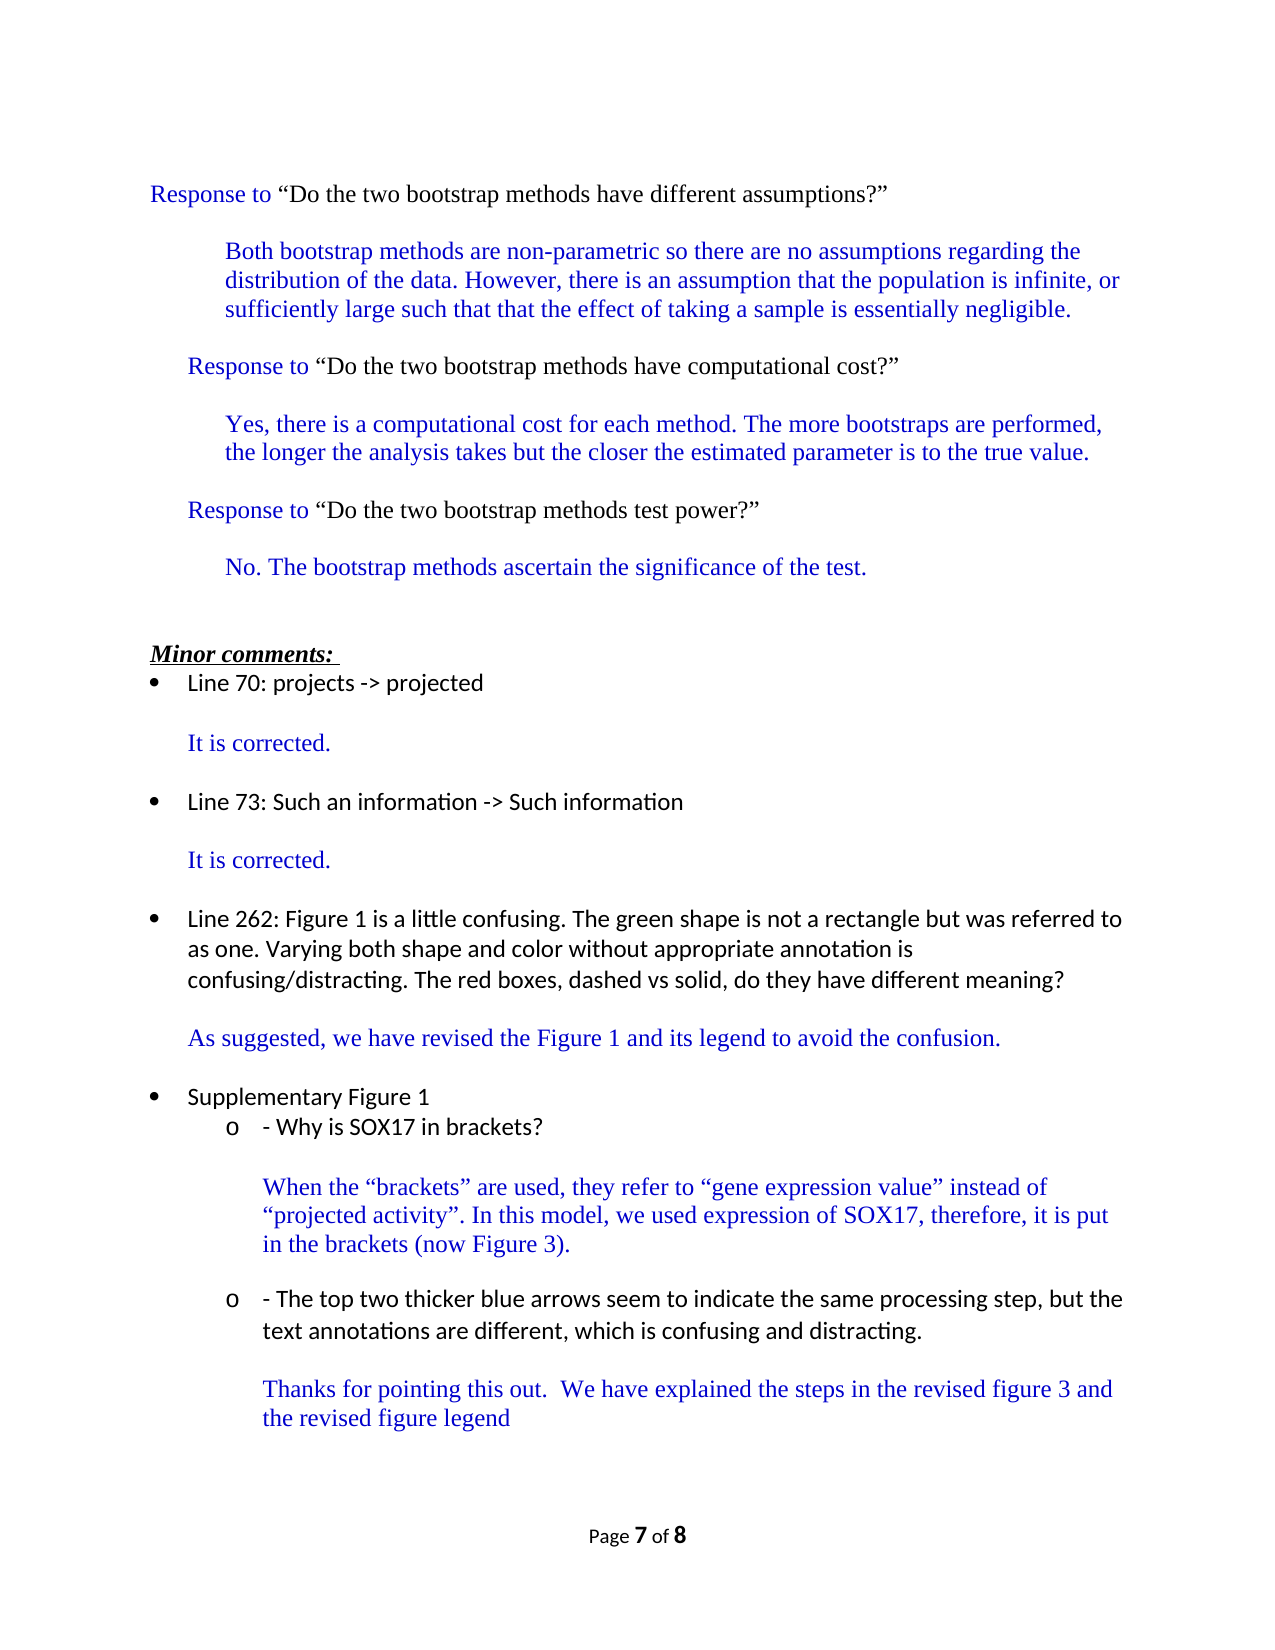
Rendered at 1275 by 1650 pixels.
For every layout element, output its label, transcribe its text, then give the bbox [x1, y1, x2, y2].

text It is corrected. [187, 728, 1125, 757]
list When the “brackets” are used, they refer to “gene expression value” instead of “projected activity”. In this model, we used expression of SOX17, therefore, it is put in the brackets (now Figure 3). [262, 1172, 1125, 1258]
text Response to “Do the two bootstrap methods test power?” [187, 495, 1125, 524]
list - The top two thicker blue arrows seem to indicate the same processing step, but the text annotations are different, which is confusing and distracting. [225, 1283, 1125, 1346]
text Minor comments: [150, 639, 1125, 667]
list Thanks for pointing this out. We have explained the steps in the revised figure 3 and the revised figure legend [262, 1374, 1125, 1432]
text Yes, there is a computational cost for each method. The more bootstraps are performed, the longer the analysis takes but the closer the estimated parameter is to the true value. [225, 409, 1125, 466]
list It is corrected. [187, 845, 1125, 874]
text No. The bootstrap methods ascertain the significance of the test. [225, 552, 1125, 581]
list - Why is SOX17 in brackets? [225, 1111, 1125, 1143]
list Line 70: projects -> projected [150, 667, 1125, 698]
list As suggested, we have revised the Figure 1 and its legend to avoid the confusion. [187, 1023, 1125, 1052]
text Response to “Do the two bootstrap methods have computational cost?” [187, 351, 1125, 380]
text Response to “Do the two bootstrap methods have different assumptions?” [150, 179, 1125, 207]
list Line 73: Such an information -> Such information [150, 786, 1125, 817]
list Supplementary Figure 1 [150, 1081, 1125, 1111]
text Both bootstrap methods are non-parametric so there are no assumptions regarding the distribution of the data. However, there is an assumption that the population is infinite, or sufficiently large such that that the effect of taking a sample is essentially negligible. [225, 236, 1125, 322]
list Line 262: Figure 1 is a little confusing. The green shape is not a rectangle but was referred to as one. Varying both shape and color without appropriate annotation is confusing/distracting. The red boxes, dashed vs solid, do they have different meaning? [150, 903, 1125, 994]
